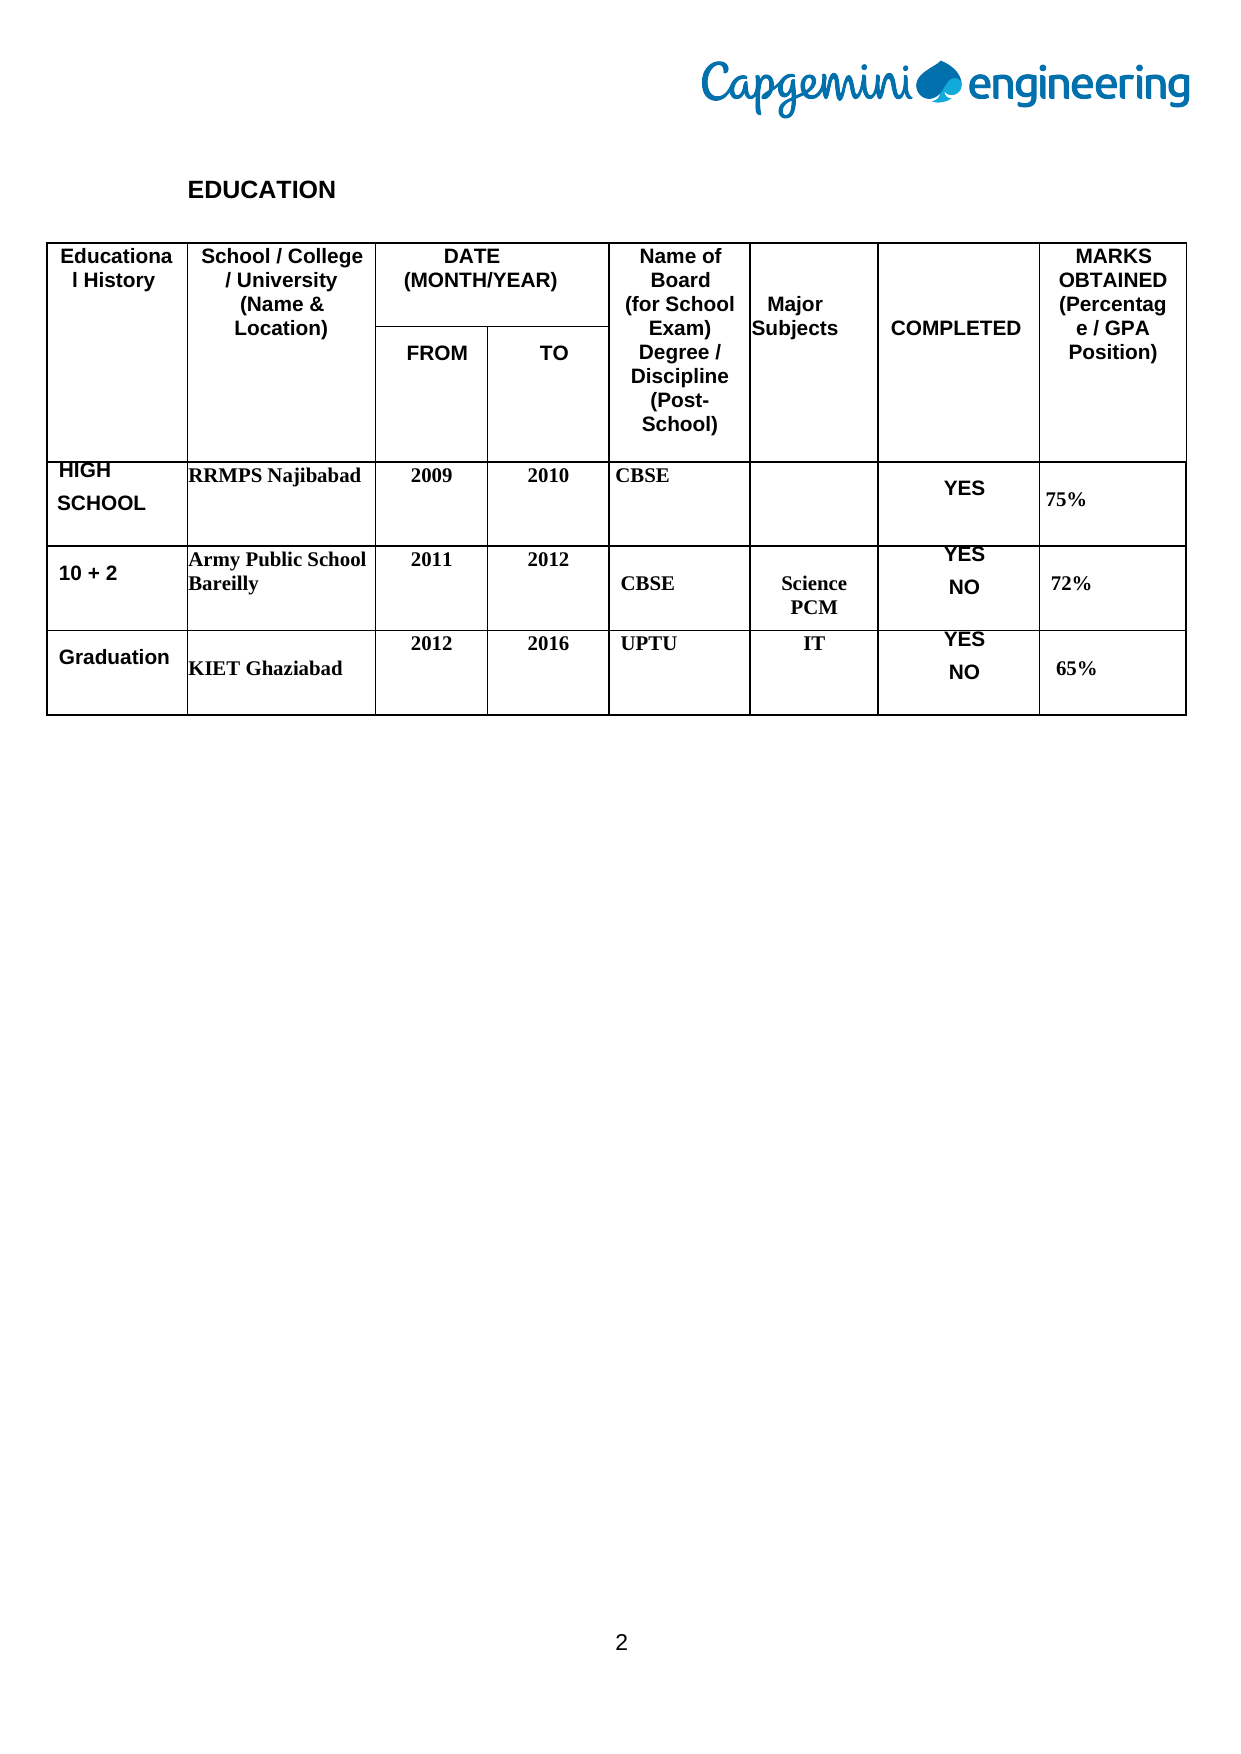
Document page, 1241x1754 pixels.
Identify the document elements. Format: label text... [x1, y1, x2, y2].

table_header DATE (MONTH/YEAR) [376, 244, 608, 326]
table_cell 10 + 2 [48, 547, 187, 630]
table_cell 65% [1040, 631, 1185, 714]
table_header Name of Board (for School Exam) Degree / Discipline (Post- School) [610, 244, 749, 461]
table_cell IT [751, 631, 877, 714]
subtitle EDUCATION [187, 146, 1144, 203]
picture [656, 18, 1235, 161]
table_cell Graduation [48, 631, 187, 714]
table_cell YES [879, 463, 1039, 545]
table_header Major Subjects [751, 244, 877, 461]
table_cell TO [488, 327, 608, 461]
table_cell FROM [376, 327, 487, 461]
table_cell 2010 [488, 463, 608, 545]
table_cell UPTU [610, 631, 749, 714]
table_header COMPLETED [879, 244, 1039, 461]
table_cell CBSE [610, 547, 749, 630]
table_header School / College / University (Name & Location) [188, 244, 375, 461]
table_cell 72% [1040, 547, 1185, 630]
table_cell YES NO [879, 631, 1039, 714]
table_cell 2009 [376, 463, 487, 545]
table_cell 2012 [376, 631, 487, 714]
table_cell KIET Ghaziabad [188, 631, 375, 714]
table_header MARKS OBTAINED (Percentage / GPA Position) [1040, 244, 1186, 461]
table_cell [751, 463, 877, 545]
table_cell CBSE [610, 463, 749, 545]
table_cell 2016 [488, 631, 608, 714]
table_cell RRMPS Najibabad [188, 463, 375, 545]
table_cell 2011 [376, 547, 487, 630]
table_cell 2012 [488, 547, 608, 630]
table_cell Army Public School Bareilly [188, 547, 375, 630]
table_cell HIGH SCHOOL [48, 463, 187, 545]
table_cell 75% [1040, 463, 1185, 545]
table_cell Science PCM [751, 547, 877, 630]
table_cell YES NO [879, 547, 1039, 630]
table_header Educational History [48, 244, 187, 461]
